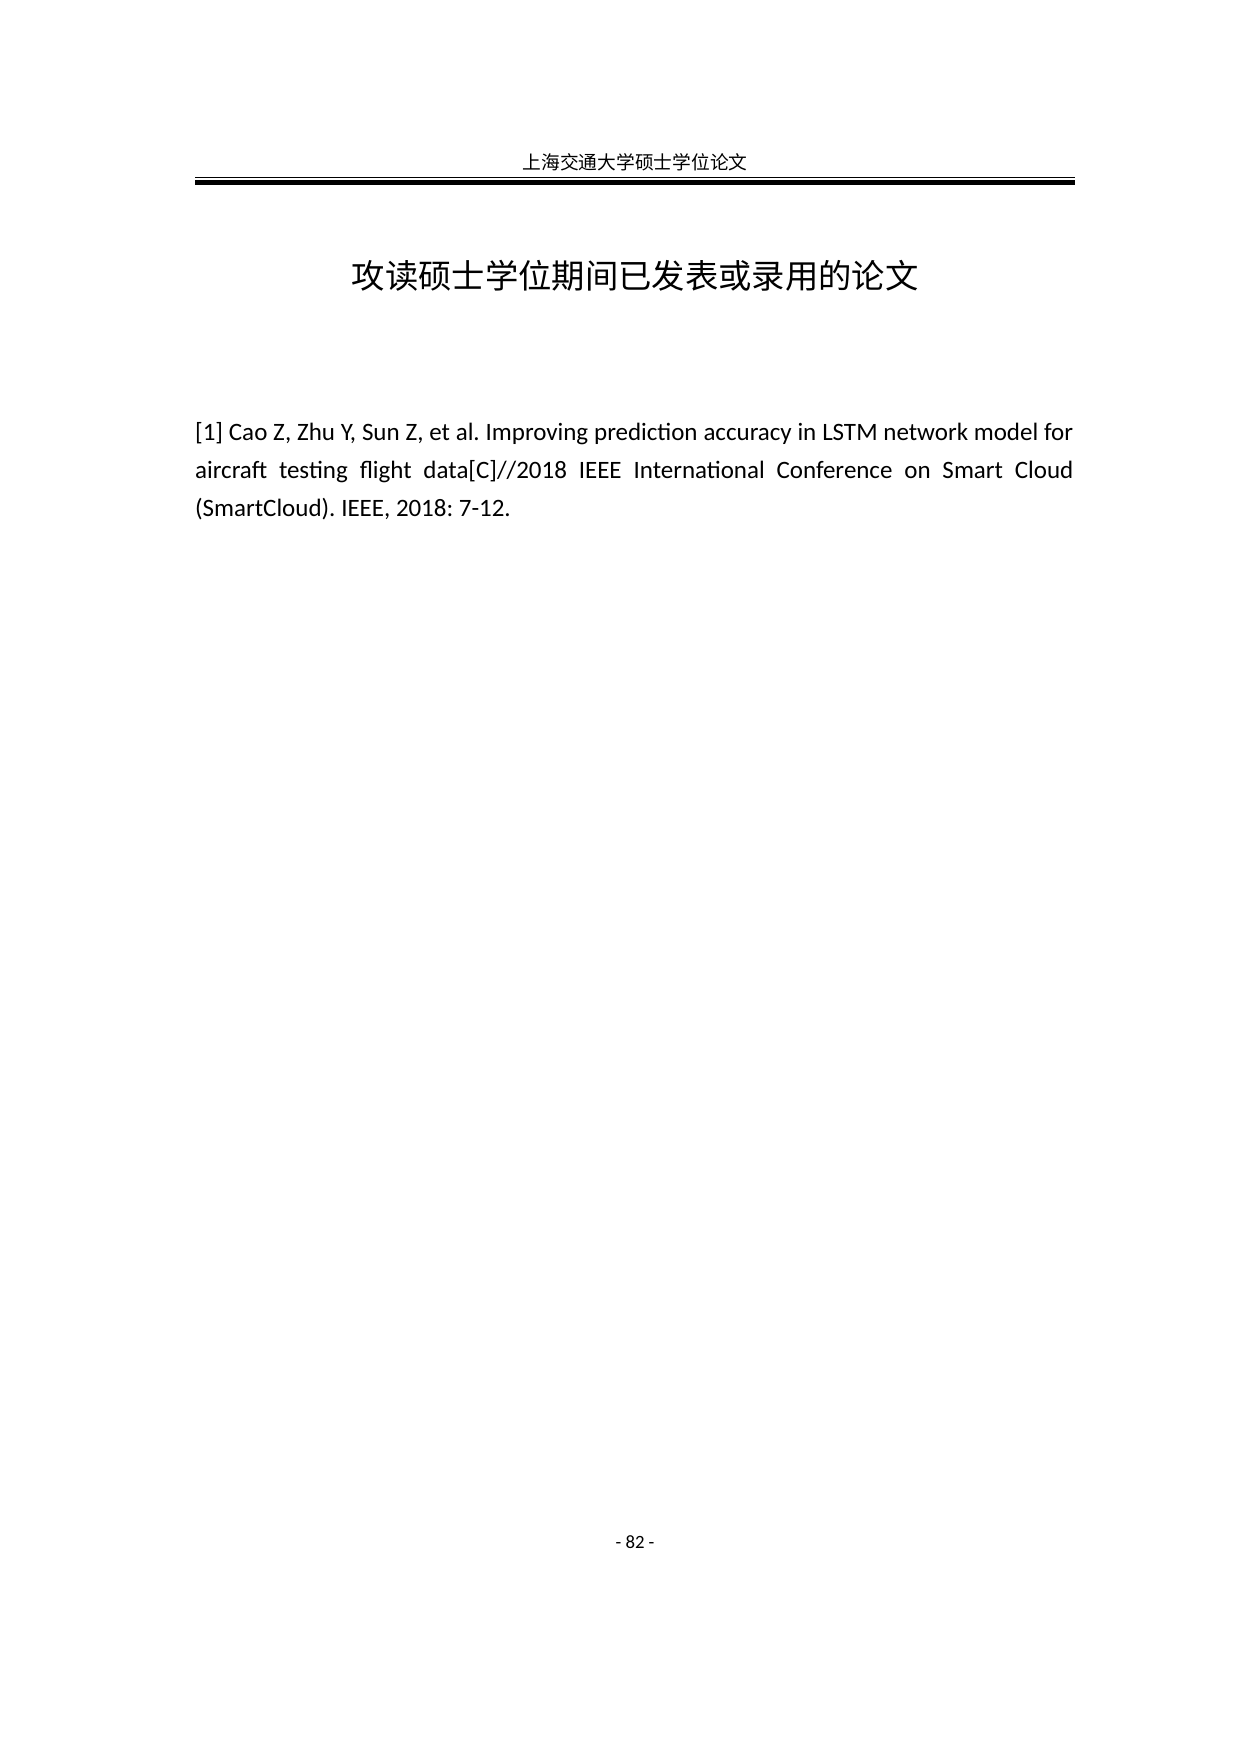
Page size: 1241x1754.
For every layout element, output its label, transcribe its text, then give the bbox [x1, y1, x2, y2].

text [1] Cao Z, Zhu Y, Sun Z, et al. Improving prediction accuracy in LSTM network model for aircraft testing flight data[C]//2018 IEEE International Conference on Smart Cloud (SmartCloud). IEEE, 2018: 7-12. [195, 416, 1075, 523]
text 攻读硕士学位期间已发表或录用的论文 [195, 250, 1075, 298]
